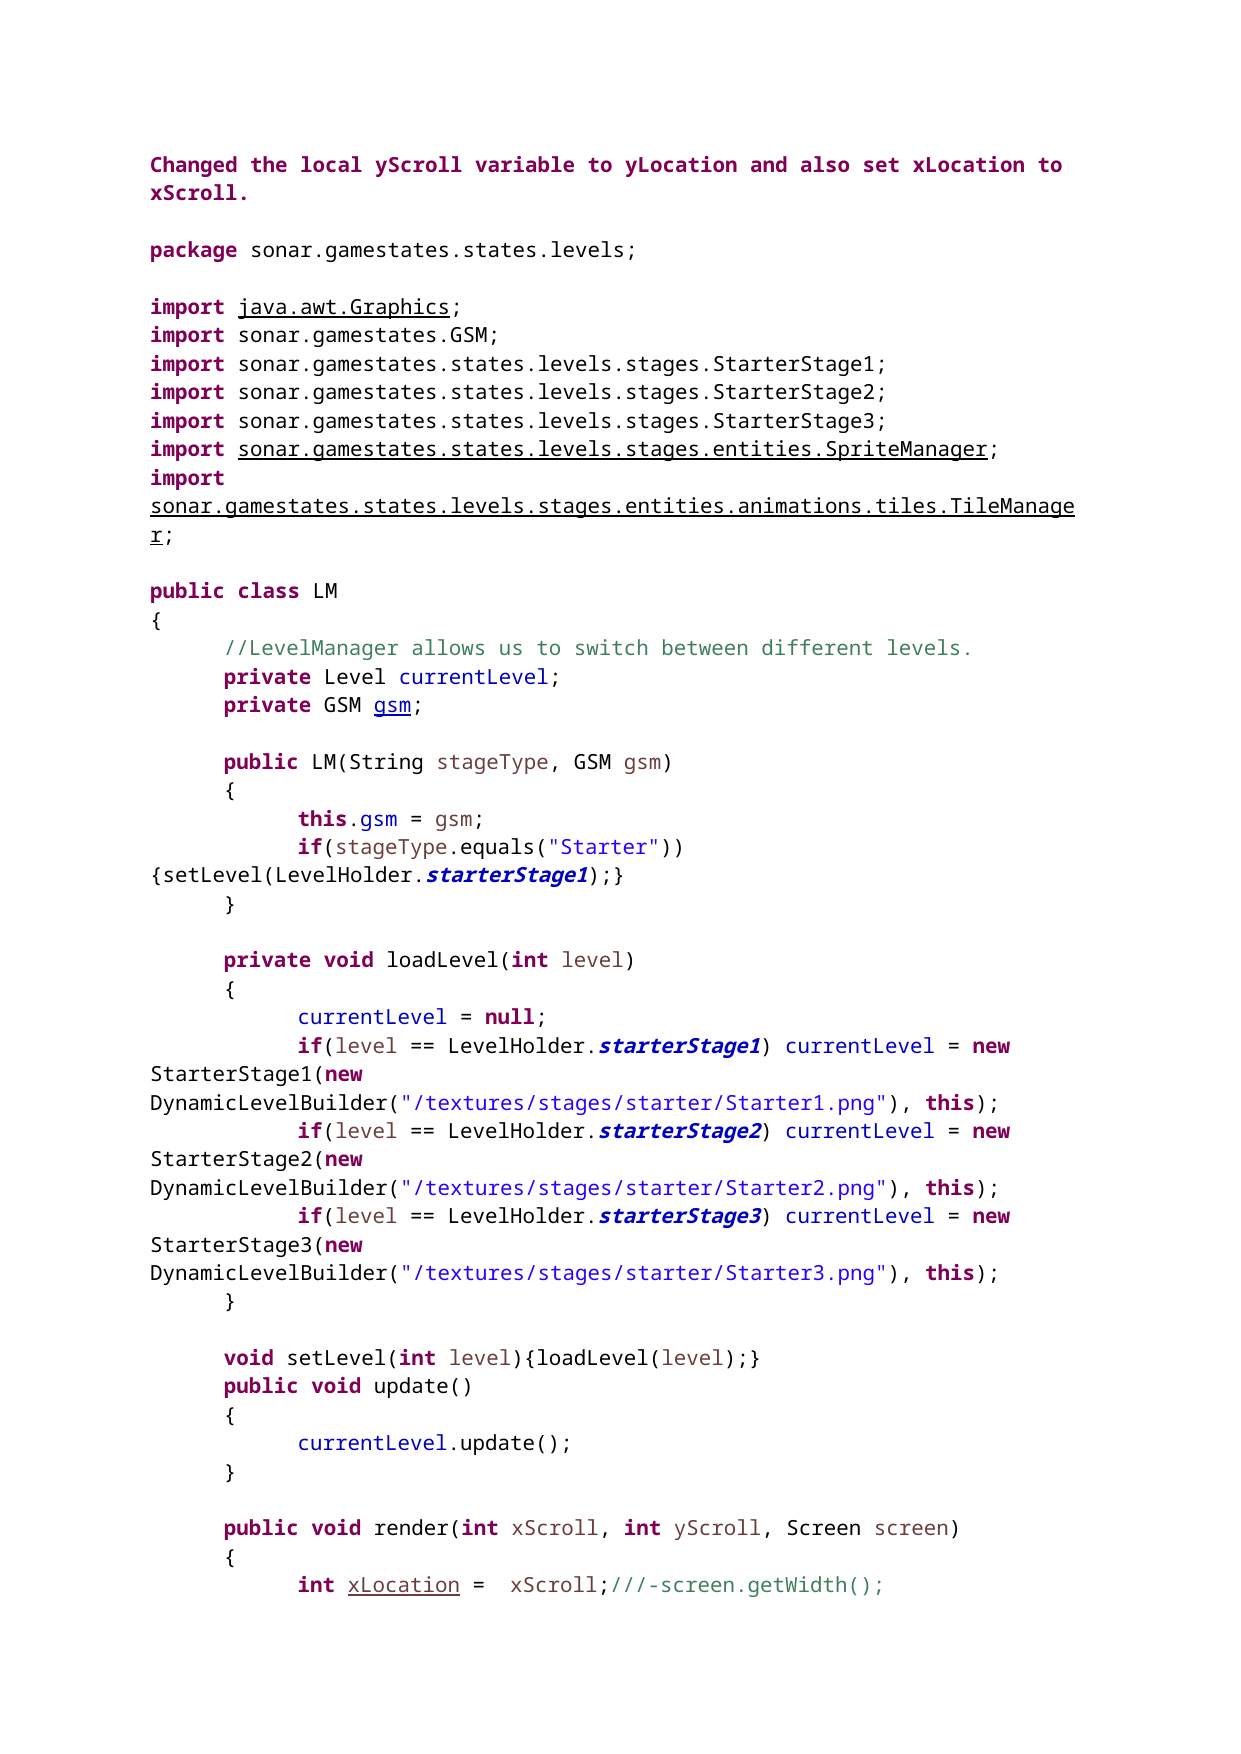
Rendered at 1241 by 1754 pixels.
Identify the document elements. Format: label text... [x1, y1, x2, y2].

text import sonar.gamestates.states.levels.stages.StarterStage2; [150, 377, 1090, 406]
text { [150, 1400, 1090, 1428]
text import java.awt.Graphics; [150, 292, 1090, 321]
text if(level == LevelHolder.starterStage2) currentLevel = new StarterStage2(new DynamicLevelBuilder("/textures/stages/starter/Starter2.png"), this); [150, 1116, 1090, 1201]
text //LevelManager allows us to switch between different levels. [150, 633, 1090, 662]
text import sonar.gamestates.states.levels.stages.StarterStage1; [150, 349, 1090, 377]
text currentLevel = null; [150, 1002, 1090, 1031]
text void setLevel(int level){loadLevel(level);} [150, 1343, 1090, 1372]
text { [150, 605, 1090, 633]
text Changed the local yScroll variable to yLocation and also set xLocation to xScroll. [150, 150, 1090, 207]
text if(level == LevelHolder.starterStage3) currentLevel = new StarterStage3(new DynamicLevelBuilder("/textures/stages/starter/Starter3.png"), this); [150, 1201, 1090, 1287]
text currentLevel.update(); [150, 1428, 1090, 1457]
text { [150, 974, 1090, 1002]
text import sonar.gamestates.states.levels.stages.StarterStage3; [150, 406, 1090, 434]
text { [150, 1542, 1090, 1570]
text } [150, 1457, 1090, 1485]
text public void render(int xScroll, int yScroll, Screen screen) [150, 1513, 1090, 1542]
text if(stageType.equals("Starter")){setLevel(LevelHolder.starterStage1);} [150, 832, 1090, 889]
text private GSM gsm; [150, 690, 1090, 719]
text int xLocation = xScroll;///-screen.getWidth(); [150, 1570, 1090, 1599]
text if(level == LevelHolder.starterStage1) currentLevel = new StarterStage1(new DynamicLevelBuilder("/textures/stages/starter/Starter1.png"), this); [150, 1031, 1090, 1116]
text private Level currentLevel; [150, 662, 1090, 690]
text package sonar.gamestates.states.levels; [150, 235, 1090, 264]
text this.gsm = gsm; [150, 804, 1090, 832]
text import sonar.gamestates.states.levels.stages.entities.animations.tiles.TileManager; [150, 463, 1090, 548]
text public class LM [150, 577, 1090, 605]
text import sonar.gamestates.states.levels.stages.entities.SpriteManager; [150, 434, 1090, 463]
text } [150, 889, 1090, 917]
text { [150, 775, 1090, 804]
text public void update() [150, 1372, 1090, 1400]
text private void loadLevel(int level) [150, 945, 1090, 974]
text public LM(String stageType, GSM gsm) [150, 747, 1090, 775]
text } [150, 1287, 1090, 1315]
text import sonar.gamestates.GSM; [150, 321, 1090, 349]
